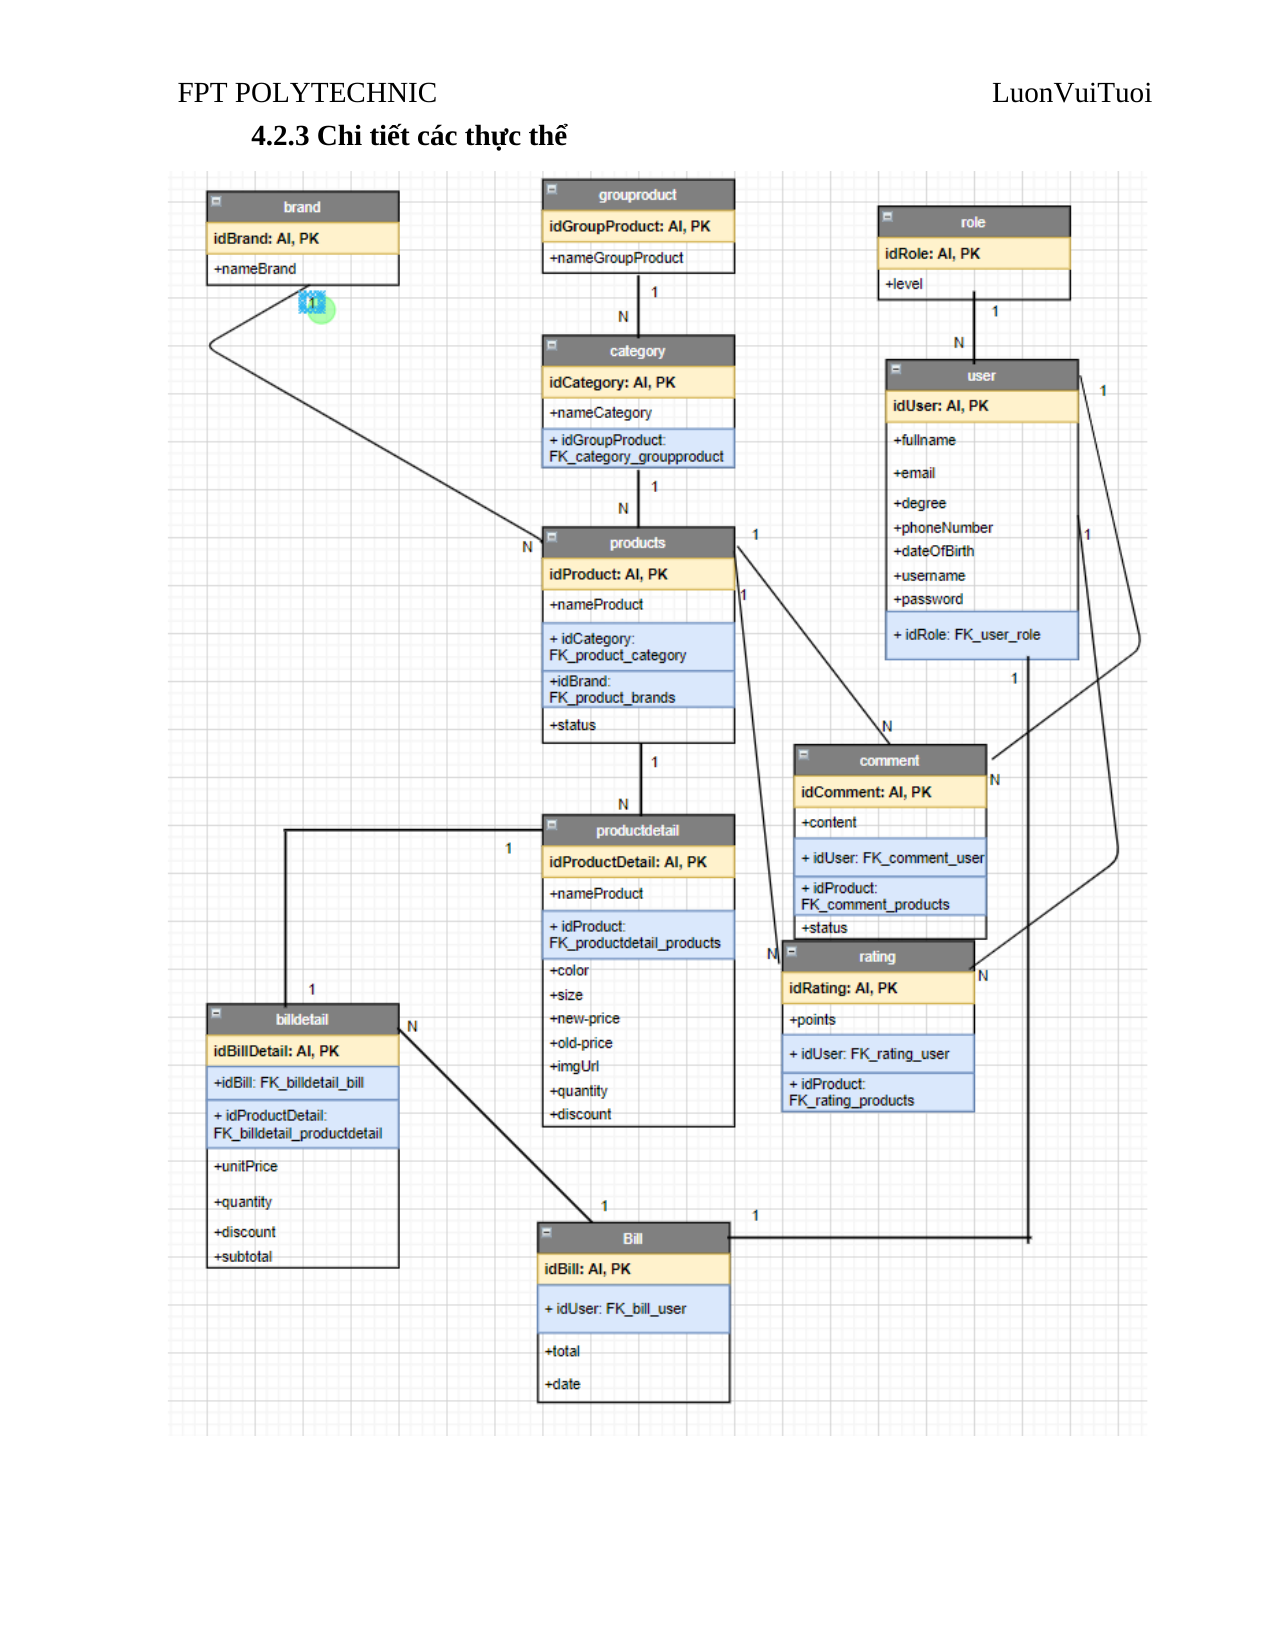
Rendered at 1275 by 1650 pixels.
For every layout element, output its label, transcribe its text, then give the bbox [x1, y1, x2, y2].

text 4.2.3 Chi tiết các thực thể [251, 118, 1157, 152]
picture [167, 171, 1148, 1436]
